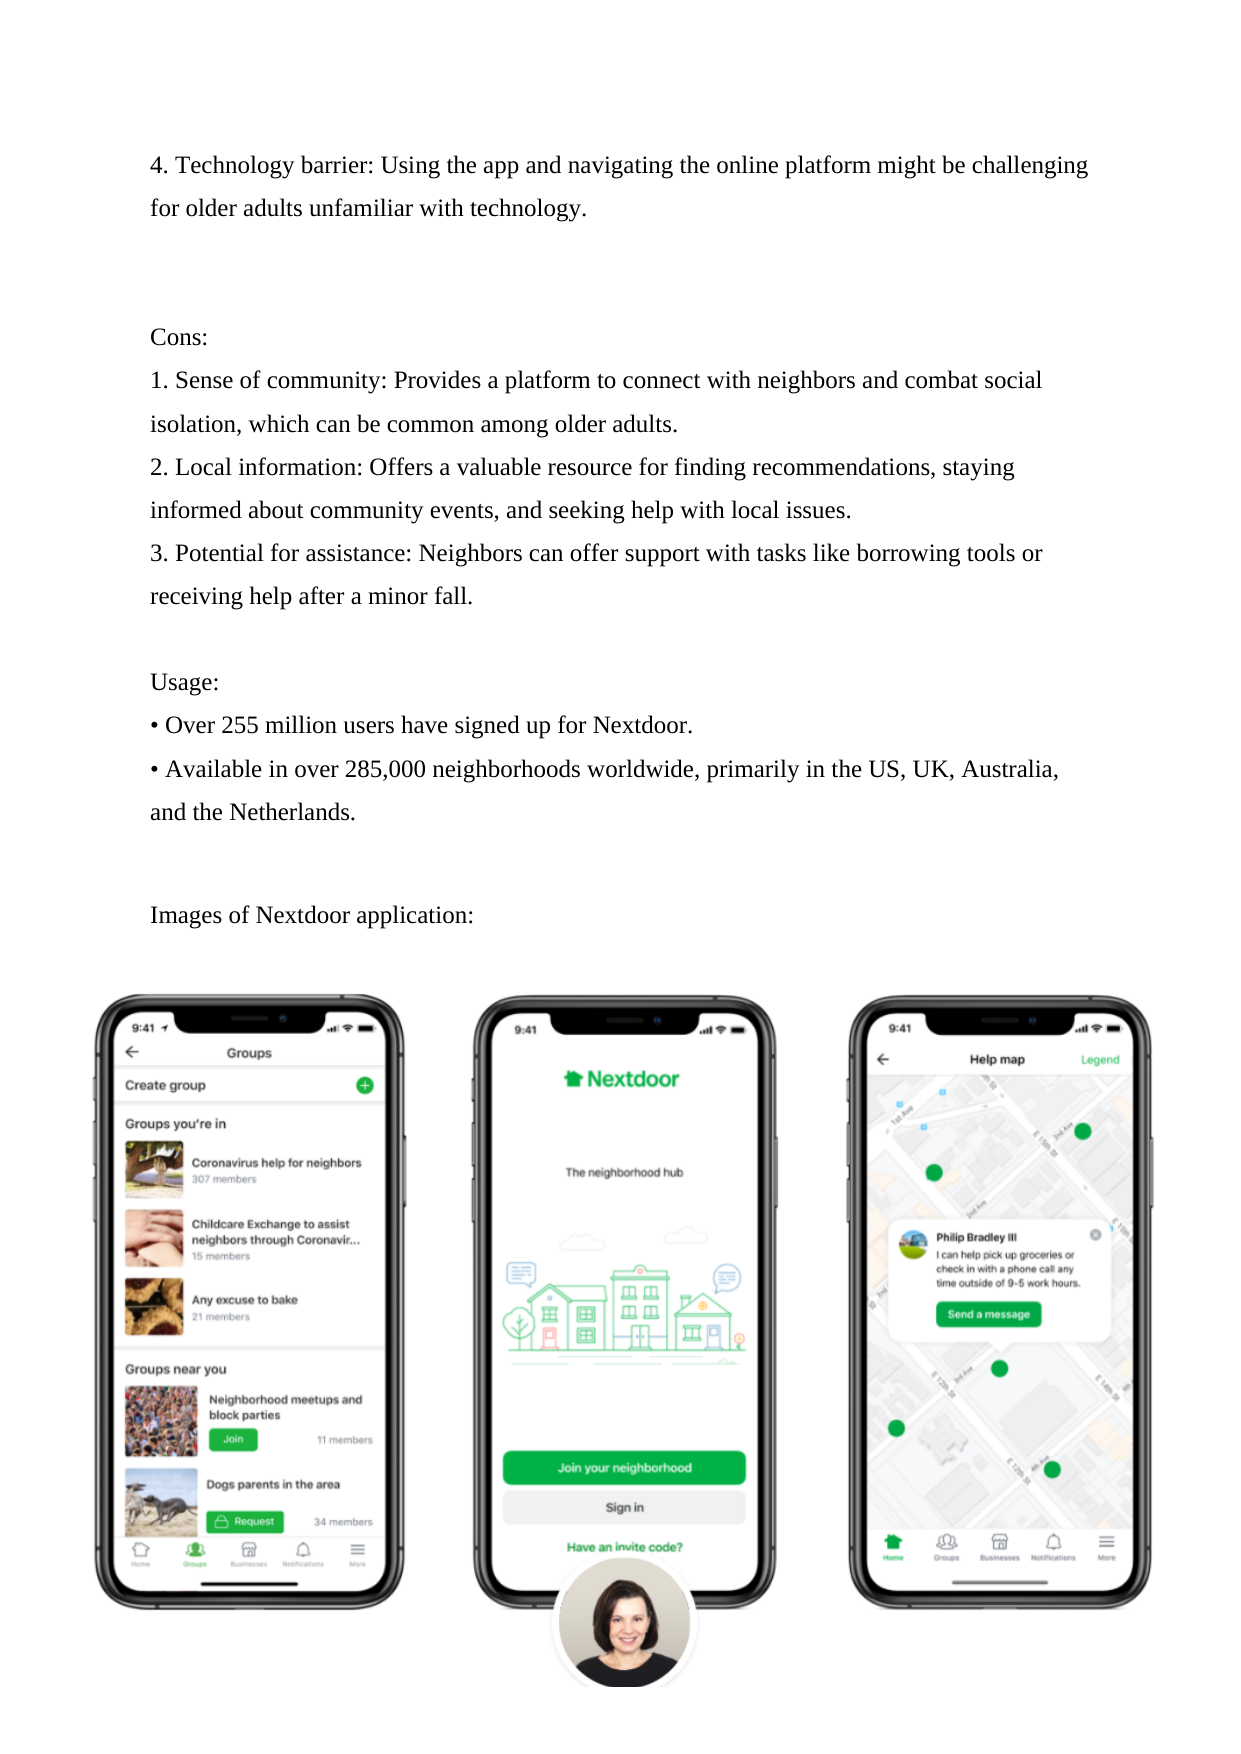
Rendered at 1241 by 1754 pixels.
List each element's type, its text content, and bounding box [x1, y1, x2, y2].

text Images of Nextdoor application: [150, 900, 1090, 928]
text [150, 150, 1090, 826]
picture [82, 985, 1173, 1685]
